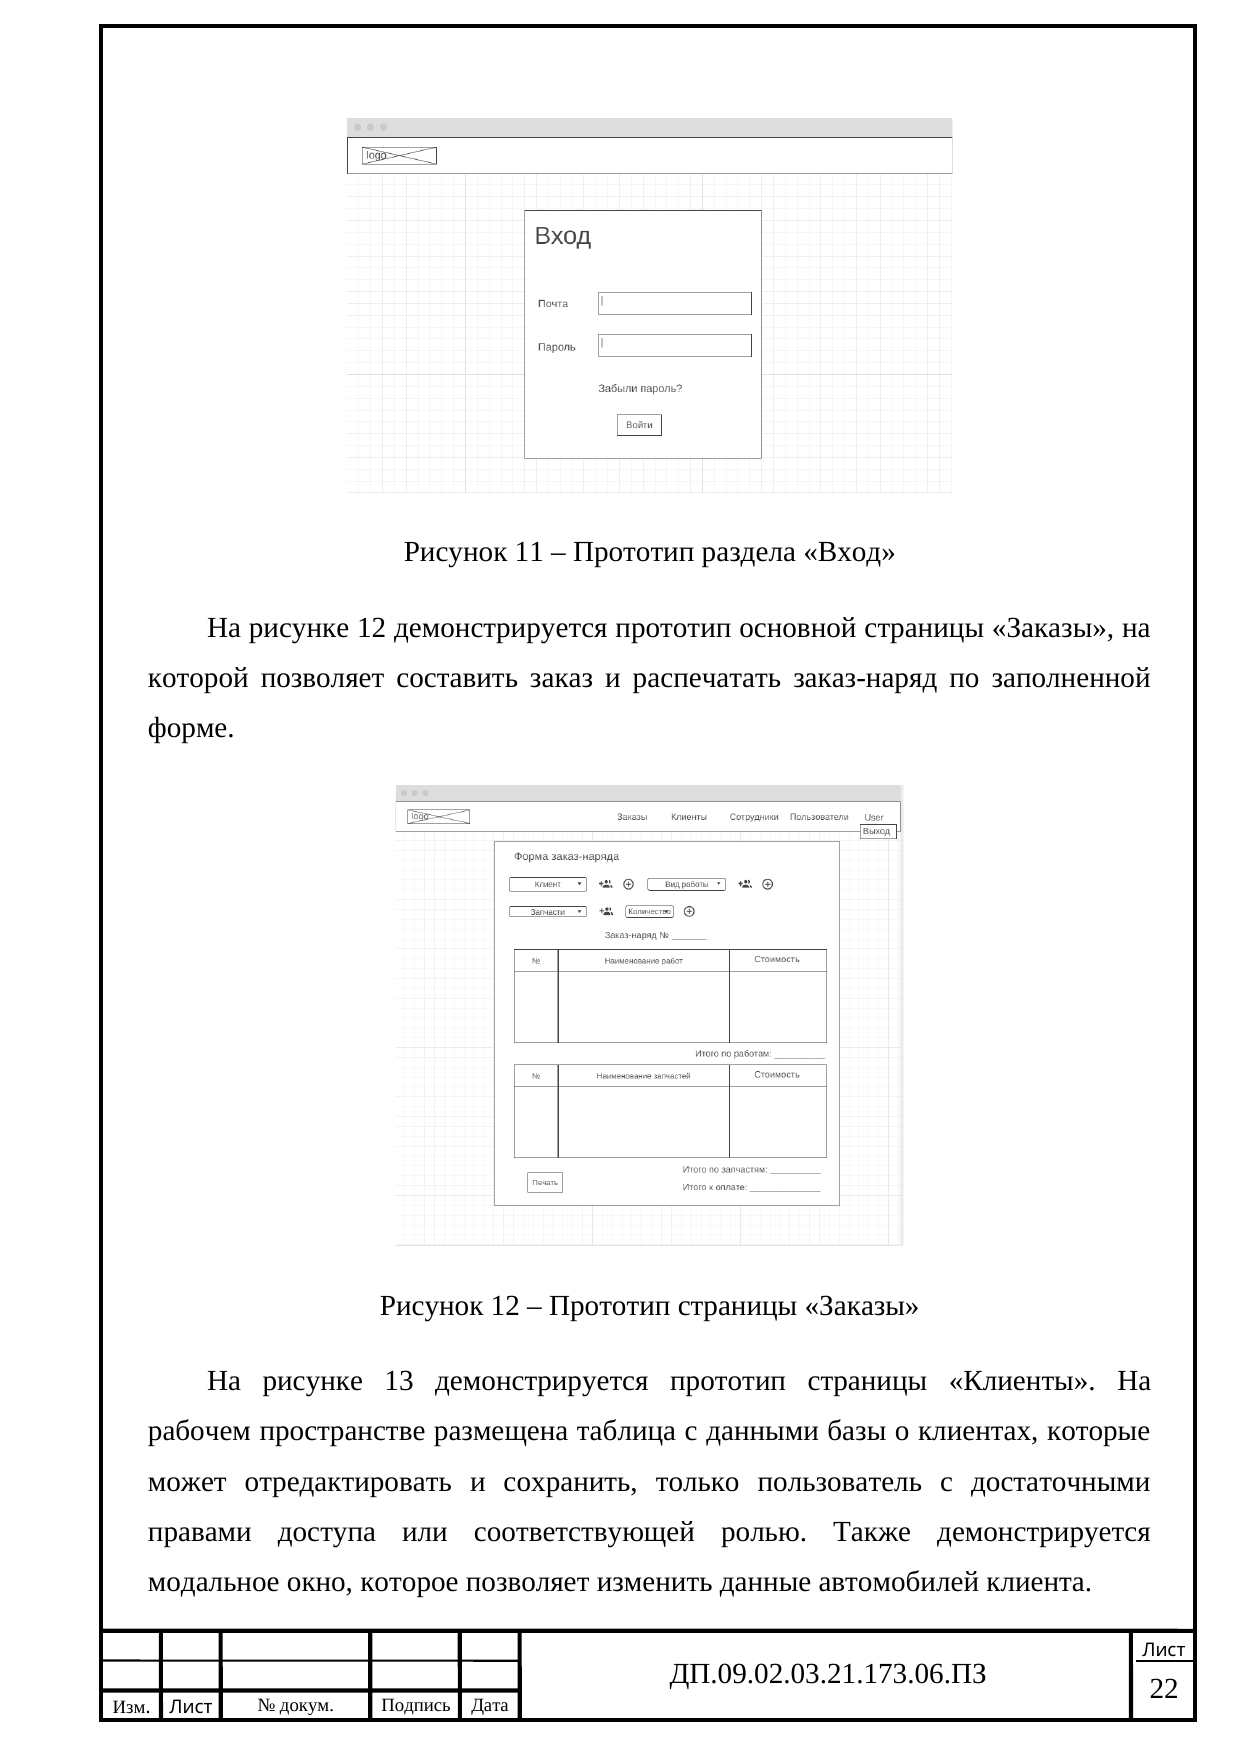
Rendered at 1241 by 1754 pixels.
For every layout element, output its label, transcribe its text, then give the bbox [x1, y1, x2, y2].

picture [395, 785, 904, 1246]
text Рисунок 11 – Прототип раздела «Вход» [118, 534, 1181, 568]
text Рисунок 12 – Прототип страницы «Заказы» [118, 1288, 1181, 1321]
picture [347, 118, 953, 493]
text На рисунке 13 демонстрируется прототип страницы «Клиенты». На рабочем пространстве размещена таблица с данными базы о клиентах, которые может отредактировать и сохранить, только пользователь с достаточными правами доступа или соответствующей ролью. Также демонстрируется модальное окно, которое позволяет изменить данные автомобилей клиента. [148, 1363, 1152, 1598]
text На рисунке 12 демонстрируется прототип основной страницы «Заказы», на которой позволяет составить заказ и распечатать заказ-наряд по заполненной форме. [148, 610, 1152, 744]
